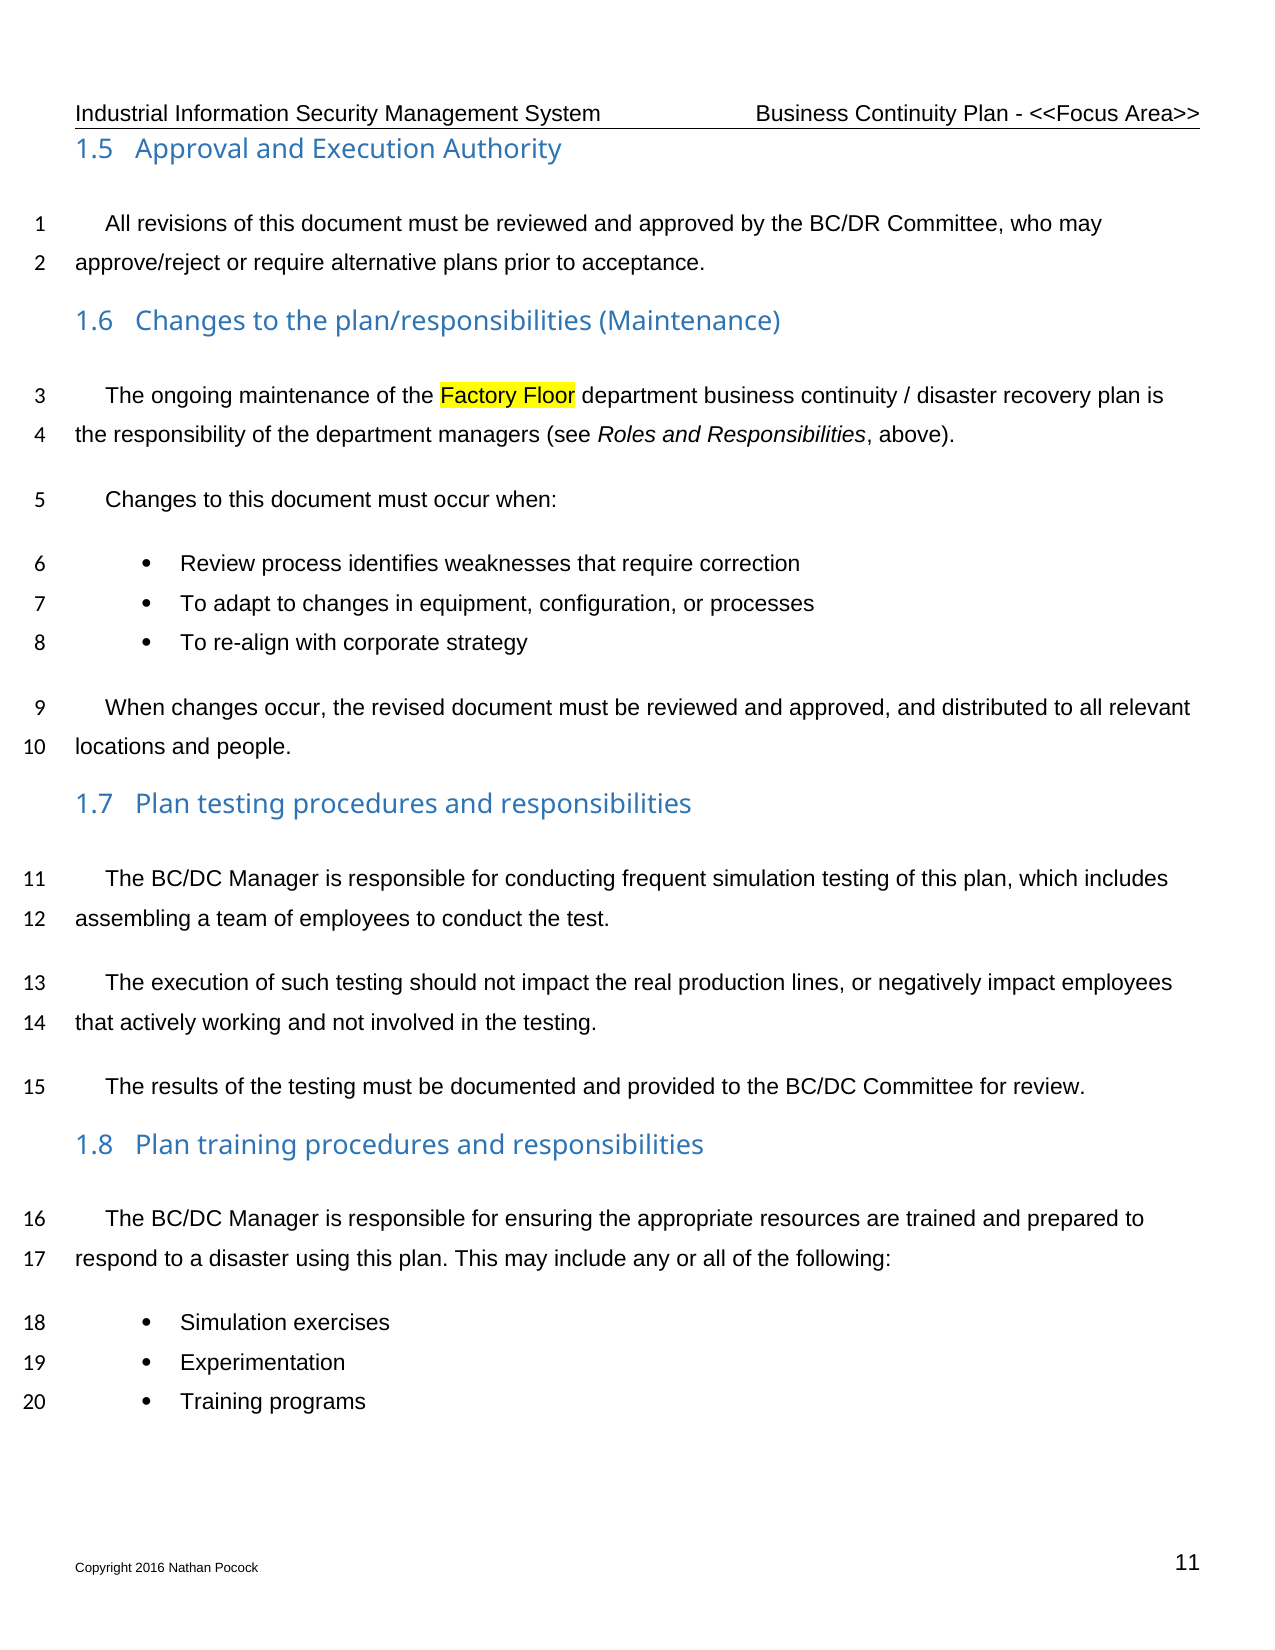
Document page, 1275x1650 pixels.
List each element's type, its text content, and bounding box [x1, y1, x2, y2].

text The results of the testing must be documented and provided to the BC/DC Committee for review. [75, 1073, 1200, 1099]
text The execution of such testing should not impact the real production lines, or negatively impact employees that actively working and not involved in the testing. [75, 969, 1200, 1035]
text Changes to this document must occur when: [75, 486, 1200, 512]
list To adapt to changes in equipment, configuration, or processes [142, 589, 1200, 616]
text The BC/DC Manager is responsible for ensuring the appropriate resources are trained and prepared to respond to a disaster using this plan. This may include any or all of the following: [75, 1205, 1200, 1271]
subtitle Plan training procedures and responsibilities [75, 1125, 1200, 1162]
list Simulation exercises [142, 1309, 1200, 1336]
list Training programs [142, 1388, 1200, 1415]
text All revisions of this document must be reviewed and approved by the BC/DR Committee, who may approve/reject or require alternative plans prior to acceptance. [75, 210, 1200, 276]
text When changes occur, the revised document must be reviewed and approved, and distributed to all relevant locations and people. [75, 693, 1200, 759]
subtitle Approval and Execution Authority [75, 129, 1200, 166]
subtitle Changes to the plan/responsibilities (Maintenance) [75, 301, 1200, 338]
list Experimentation [142, 1349, 1200, 1375]
subtitle Plan testing procedures and responsibilities [75, 785, 1200, 822]
text The ongoing maintenance of the Factory Floor department business continuity / disaster recovery plan is the responsibility of the department managers (see Roles and Responsibilities, on page 10). [75, 382, 1200, 447]
text The BC/DC Manager is responsible for conducting frequent simulation testing of this plan, which includes assembling a team of employees to conduct the test. [75, 865, 1200, 931]
list Review process identifies weaknesses that require correction [142, 550, 1200, 576]
list To re-align with corporate strategy [142, 629, 1200, 655]
